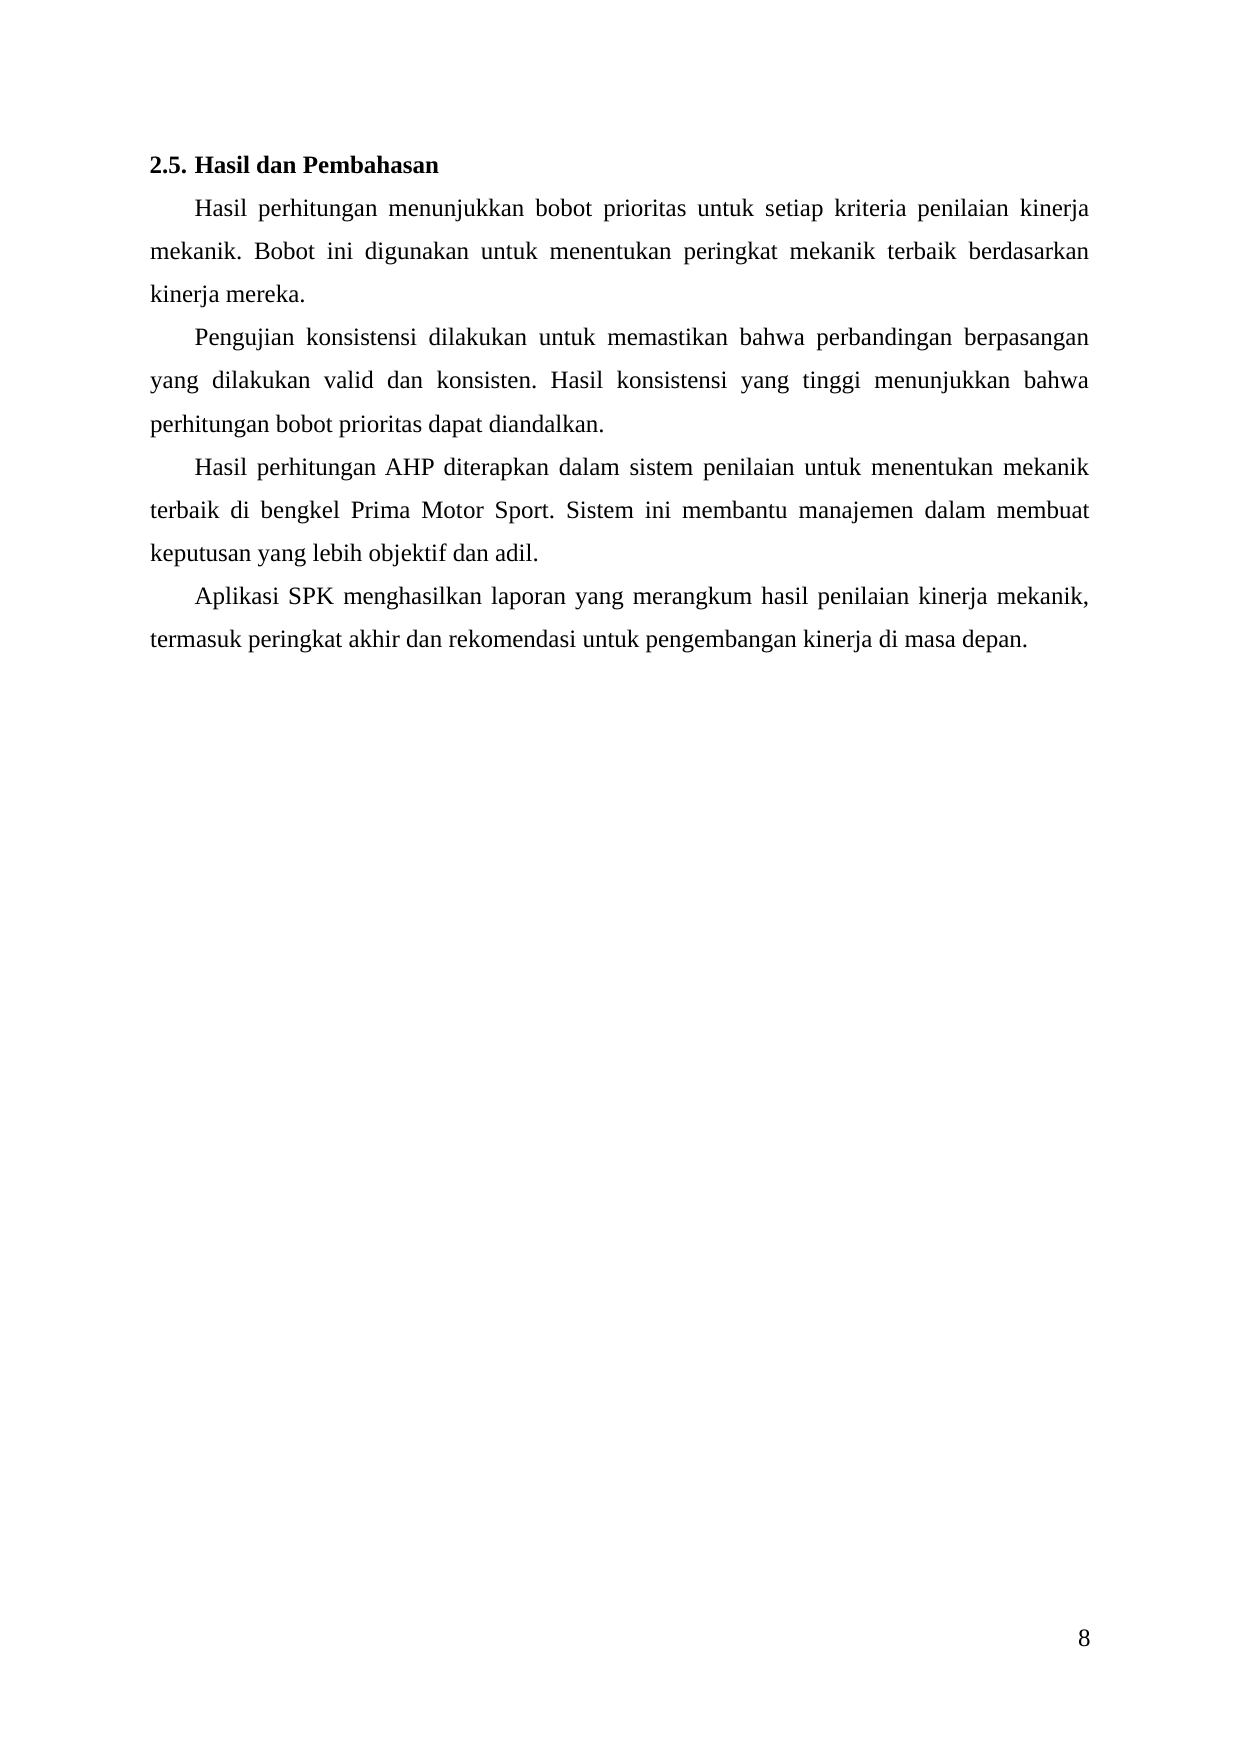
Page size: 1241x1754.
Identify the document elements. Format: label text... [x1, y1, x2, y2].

text Hasil perhitungan AHP diterapkan dalam sistem penilaian untuk menentukan mekanik terbaik di bengkel Prima Motor Sport. Sistem ini membantu manajemen dalam membuat keputusan yang lebih objektif dan adil. [150, 452, 1090, 567]
subtitle Hasil dan Pembahasan [149, 150, 1090, 179]
text Hasil perhitungan menunjukkan bobot prioritas untuk setiap kriteria penilaian kinerja mekanik. Bobot ini digunakan untuk menentukan peringkat mekanik terbaik berdasarkan kinerja mereka. [150, 193, 1090, 308]
text Pengujian konsistensi dilakukan untuk memastikan bahwa perbandingan berpasangan yang dilakukan valid dan konsisten. Hasil konsistensi yang tinggi menunjukkan bahwa perhitungan bobot prioritas dapat diandalkan. [150, 322, 1090, 437]
text Aplikasi SPK menghasilkan laporan yang merangkum hasil penilaian kinerja mekanik, termasuk peringkat akhir dan rekomendasi untuk pengembangan kinerja di masa depan. [150, 581, 1090, 653]
